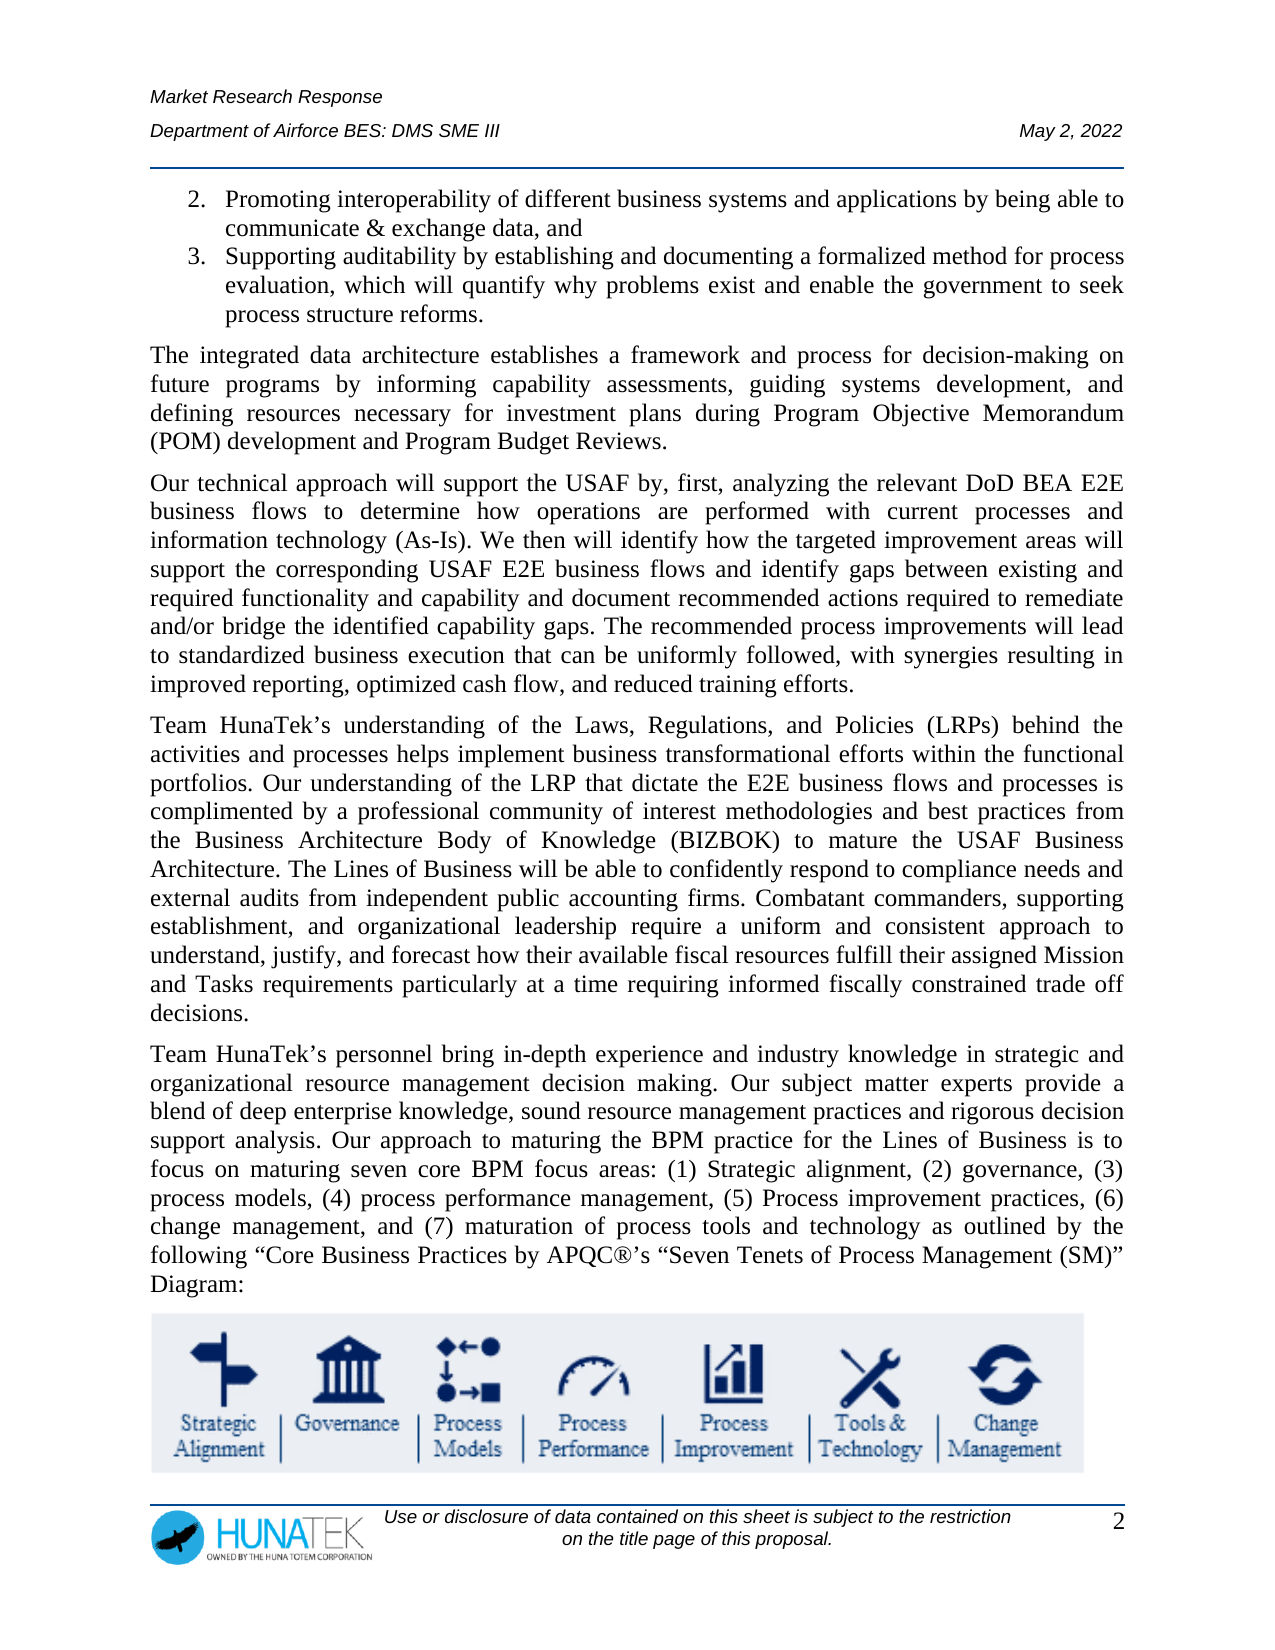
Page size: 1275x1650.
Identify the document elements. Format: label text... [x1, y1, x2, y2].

text Our technical approach will support the USAF by, first, analyzing the relevant DoD BEA E2E business flows to determine how operations are performed with current processes and information technology (As-Is). We then will identify how the targeted improvement areas will support the corresponding USAF E2E business flows and identify gaps between existing and required functionality and capability and document recommended actions required to remediate and/or bridge the identified capability gaps. The recommended process improvements will lead to standardized business execution that can be uniformly followed, with synergies resulting in improved reporting, optimized cash flow, and reduced training efforts. [150, 468, 1125, 698]
text The integrated data architecture establishes a framework and process for decision-making on future programs by informing capability assessments, guiding systems development, and defining resources necessary for investment plans during Program Objective Memorandum (POM) development and Program Budget Reviews. [150, 340, 1125, 455]
picture [150, 1510, 374, 1566]
text Team HunaTek’s understanding of the Laws, Regulations, and Policies (LRPs) behind the activities and processes helps implement business transformational efforts within the functional portfolios. Our understanding of the LRP that dictate the E2E business flows and processes is complimented by a professional community of interest methodologies and best practices from the Business Architecture Body of Knowledge (BIZBOK) to mature the USAF Business Architecture. The Lines of Business will be able to confidently respond to compliance needs and external audits from independent public accounting firms. Combatant commanders, supporting establishment, and organizational leadership require a uniform and consistent approach to understand, justify, and forecast how their available fiscal resources fulfill their assigned Mission and Tasks requirements particularly at a time requiring informed fiscally constrained trade off decisions. [150, 710, 1125, 1026]
list Promoting interoperability of different business systems and applications by being able to communicate & exchange data, and [187, 184, 1125, 241]
picture [150, 1310, 1088, 1477]
text Team HunaTek’s personnel bring in-depth experience and industry knowledge in strategic and organizational resource management decision making. Our subject matter experts provide a blend of deep enterprise knowledge, sound resource management practices and rigorous decision support analysis. Our approach to maturing the BPM practice for the Lines of Business is to focus on maturing seven core BPM focus areas: (1) Strategic alignment, (2) governance, (3) process models, (4) process performance management, (5) Process improvement practices, (6) change management, and (7) maturation of process tools and technology as outlined by the following “Core Business Practices by APQC®’s “Seven Tenets of Process Management (SM)” Diagram: [150, 1039, 1125, 1298]
list Supporting auditability by establishing and documenting a formalized method for process evaluation, which will quantify why problems exist and enable the government to seek process structure reforms. [187, 241, 1125, 328]
